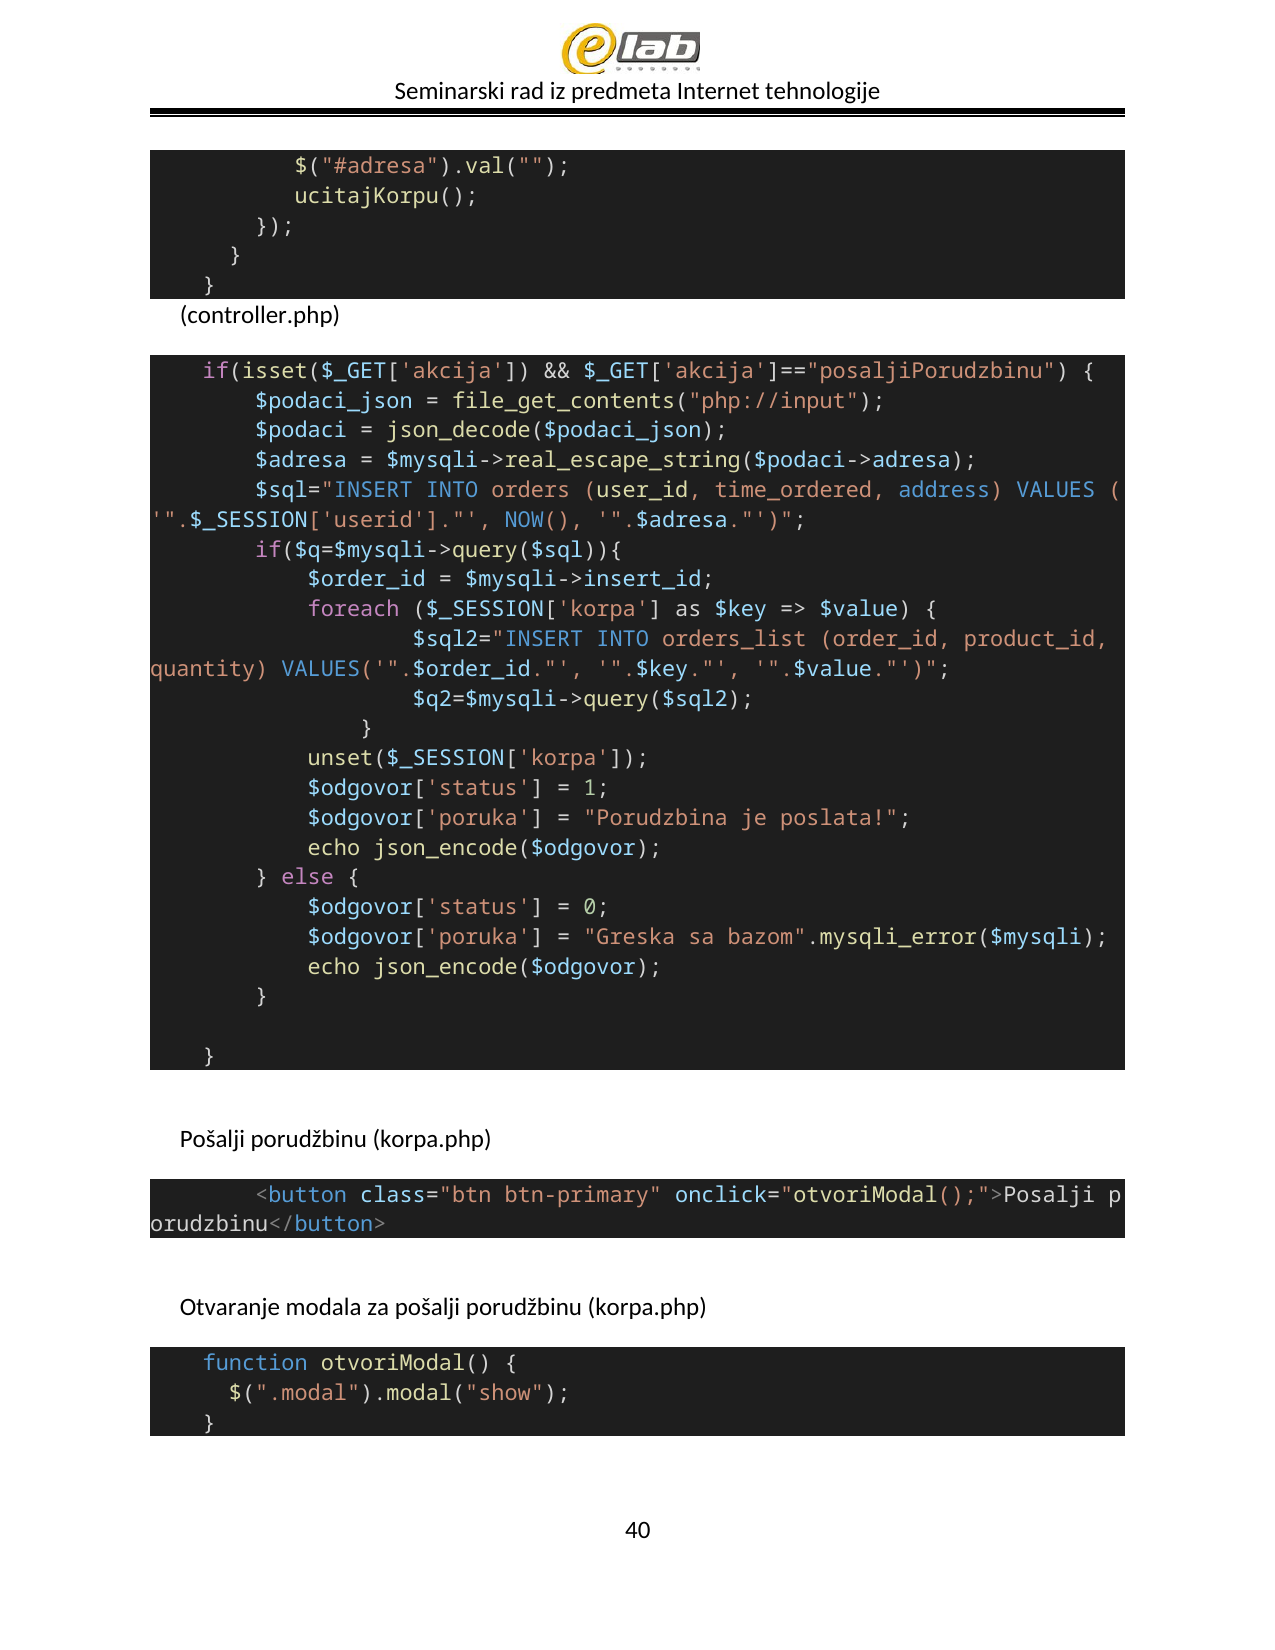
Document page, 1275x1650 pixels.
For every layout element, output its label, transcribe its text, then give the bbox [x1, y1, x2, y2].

text $odgovor['status'] = 1; [150, 772, 1125, 802]
text } [150, 1407, 1125, 1436]
text $q2=$mysqli->query($sql2); [150, 682, 1125, 712]
text function otvoriModal() { [150, 1347, 1125, 1377]
text } [150, 980, 1125, 1010]
text $order_id = $mysqli->insert_id; [150, 563, 1125, 593]
text } [150, 239, 1125, 269]
text foreach ($_SESSION['korpa'] as $key => $value) { [150, 593, 1125, 623]
text } [150, 1040, 1125, 1070]
text $odgovor['poruka'] = "Porudzbina je poslata!"; [150, 802, 1125, 831]
text unset($_SESSION['korpa']); [150, 742, 1125, 772]
text $adresa = $mysqli->real_escape_string($podaci->adresa); [150, 444, 1125, 474]
text if(isset($_GET['akcija']) && $_GET['akcija']=="posaljiPorudzbinu") { [150, 355, 1125, 384]
text Pošalji porudžbinu (korpa.php) [179, 1123, 1125, 1153]
text $podaci_json = file_get_contents("php://input"); [150, 384, 1125, 414]
text ucitajKorpu(); [150, 180, 1125, 209]
text $sql2="INSERT INTO orders_list (order_id, product_id, quantity) VALUES('".$order_id."', '".$key."', '".$value."')"; [150, 623, 1125, 682]
text (controller.php) [179, 299, 1125, 329]
text $odgovor['poruka'] = "Greska sa bazom".mysqli_error($mysqli); [150, 921, 1125, 951]
text $sql="INSERT INTO orders (user_id, time_ordered, address) VALUES ('".$_SESSION['userid']."', NOW(), '".$adresa."')"; [150, 474, 1125, 533]
text Otvaranje modala za pošalji porudžbinu (korpa.php) [179, 1291, 1125, 1322]
text $odgovor['status'] = 0; [150, 891, 1125, 921]
picture [559, 23, 700, 73]
text }); [150, 209, 1125, 239]
text $(".modal").modal("show"); [150, 1377, 1125, 1407]
text $("#adresa").val(""); [150, 150, 1125, 180]
text echo json_encode($odgovor); [150, 951, 1125, 980]
text } [150, 269, 1125, 299]
text echo json_encode($odgovor); [150, 831, 1125, 861]
text } else { [150, 861, 1125, 891]
text if($q=$mysqli->query($sql)){ [150, 533, 1125, 563]
text <button class="btn btn-primary" onclick="otvoriModal();">Posalji porudzbinu</button> [150, 1179, 1125, 1238]
text } [150, 712, 1125, 742]
text $podaci = json_decode($podaci_json); [150, 414, 1125, 444]
